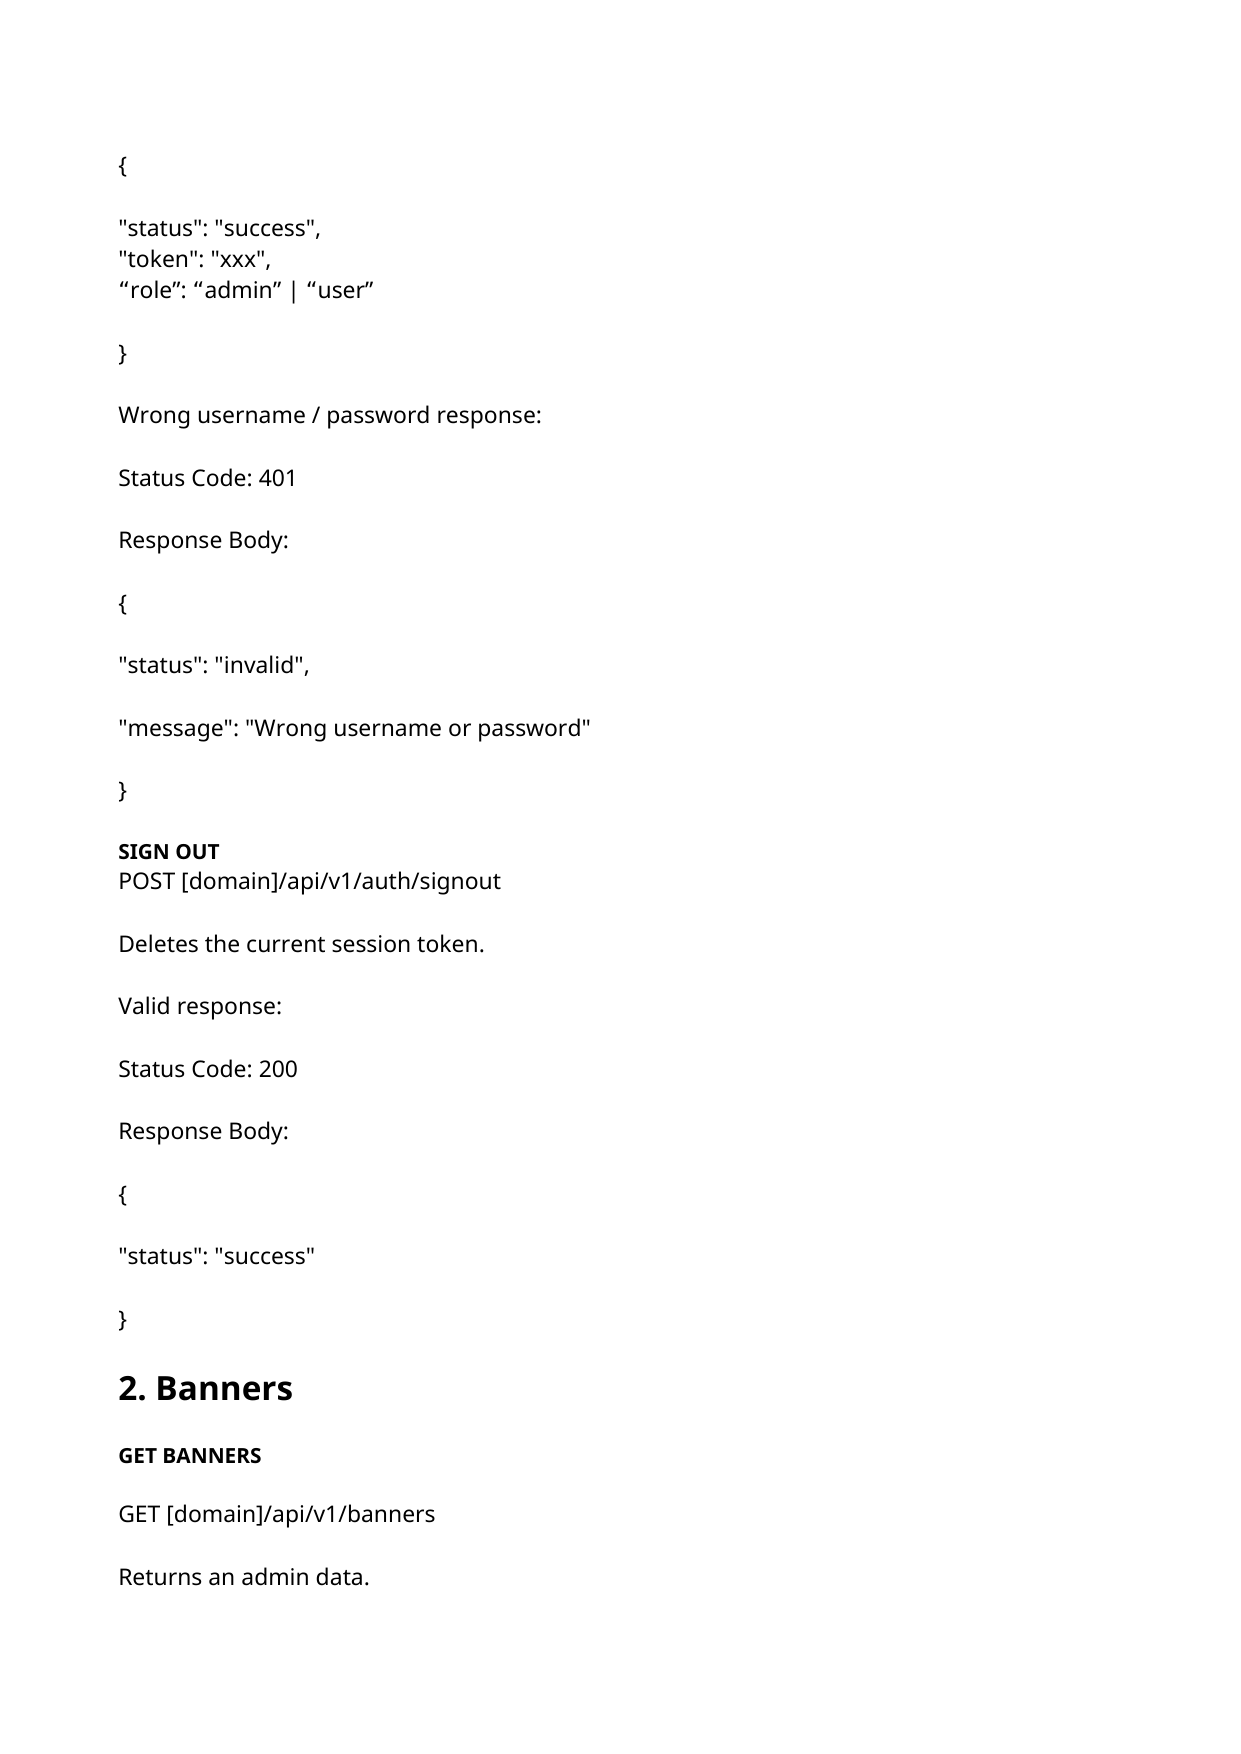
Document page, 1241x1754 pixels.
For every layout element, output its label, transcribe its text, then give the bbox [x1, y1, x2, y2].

text Response Body: [118, 524, 1122, 556]
text Get Banners [118, 1441, 1122, 1470]
text POST [domain]/api/v1/auth/signout [118, 865, 1122, 897]
text Sign Out [118, 837, 1122, 865]
text Valid response: [118, 990, 1122, 1022]
text Response Body: [118, 1115, 1122, 1147]
text { [118, 1178, 1122, 1209]
text GET [domain]/api/v1/banners [118, 1498, 1122, 1529]
text } [118, 337, 1122, 368]
text Status Code: 401 [118, 462, 1122, 493]
text Deletes the current session token. [118, 928, 1122, 959]
text { [118, 587, 1122, 618]
subtitle 2. Banners [118, 1365, 1122, 1410]
text "token": "xxx", [118, 243, 1122, 274]
text Status Code: 200 [118, 1053, 1122, 1084]
text Wrong username / password response: [118, 399, 1122, 431]
text "message": "Wrong username or password" [118, 712, 1122, 743]
text "status": "success" [118, 1240, 1122, 1272]
text “role”: “admin” | “user” [118, 274, 1122, 306]
text } [118, 1303, 1122, 1334]
text { [118, 149, 1122, 181]
text } [118, 774, 1122, 806]
text Returns an admin data. [118, 1561, 1122, 1592]
text "status": "success", [118, 212, 1122, 243]
text "status": "invalid", [118, 649, 1122, 681]
